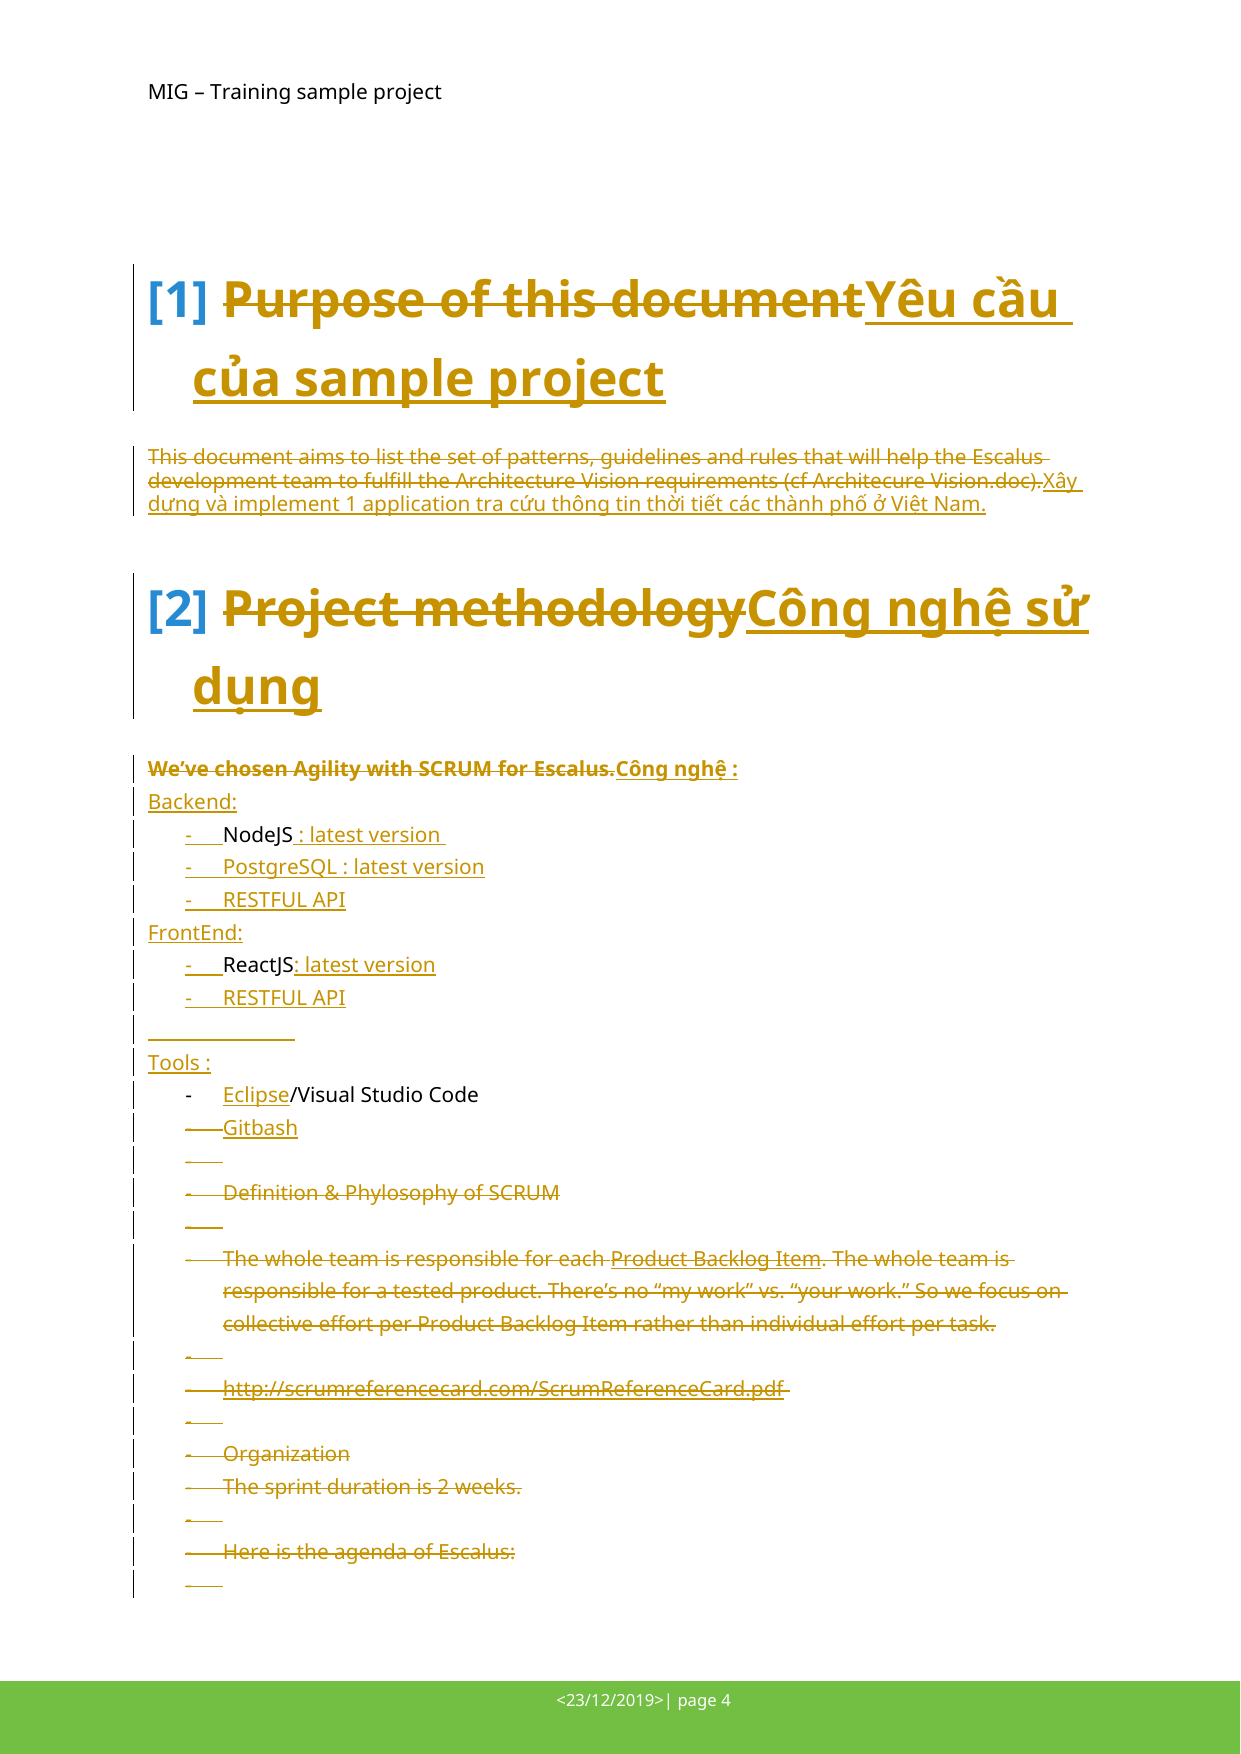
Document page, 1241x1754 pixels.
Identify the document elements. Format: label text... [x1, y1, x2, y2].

list /Visual Studio Code [185, 1081, 1092, 1109]
list NodeJS [185, 820, 1092, 848]
list ReactJS [185, 950, 1092, 979]
